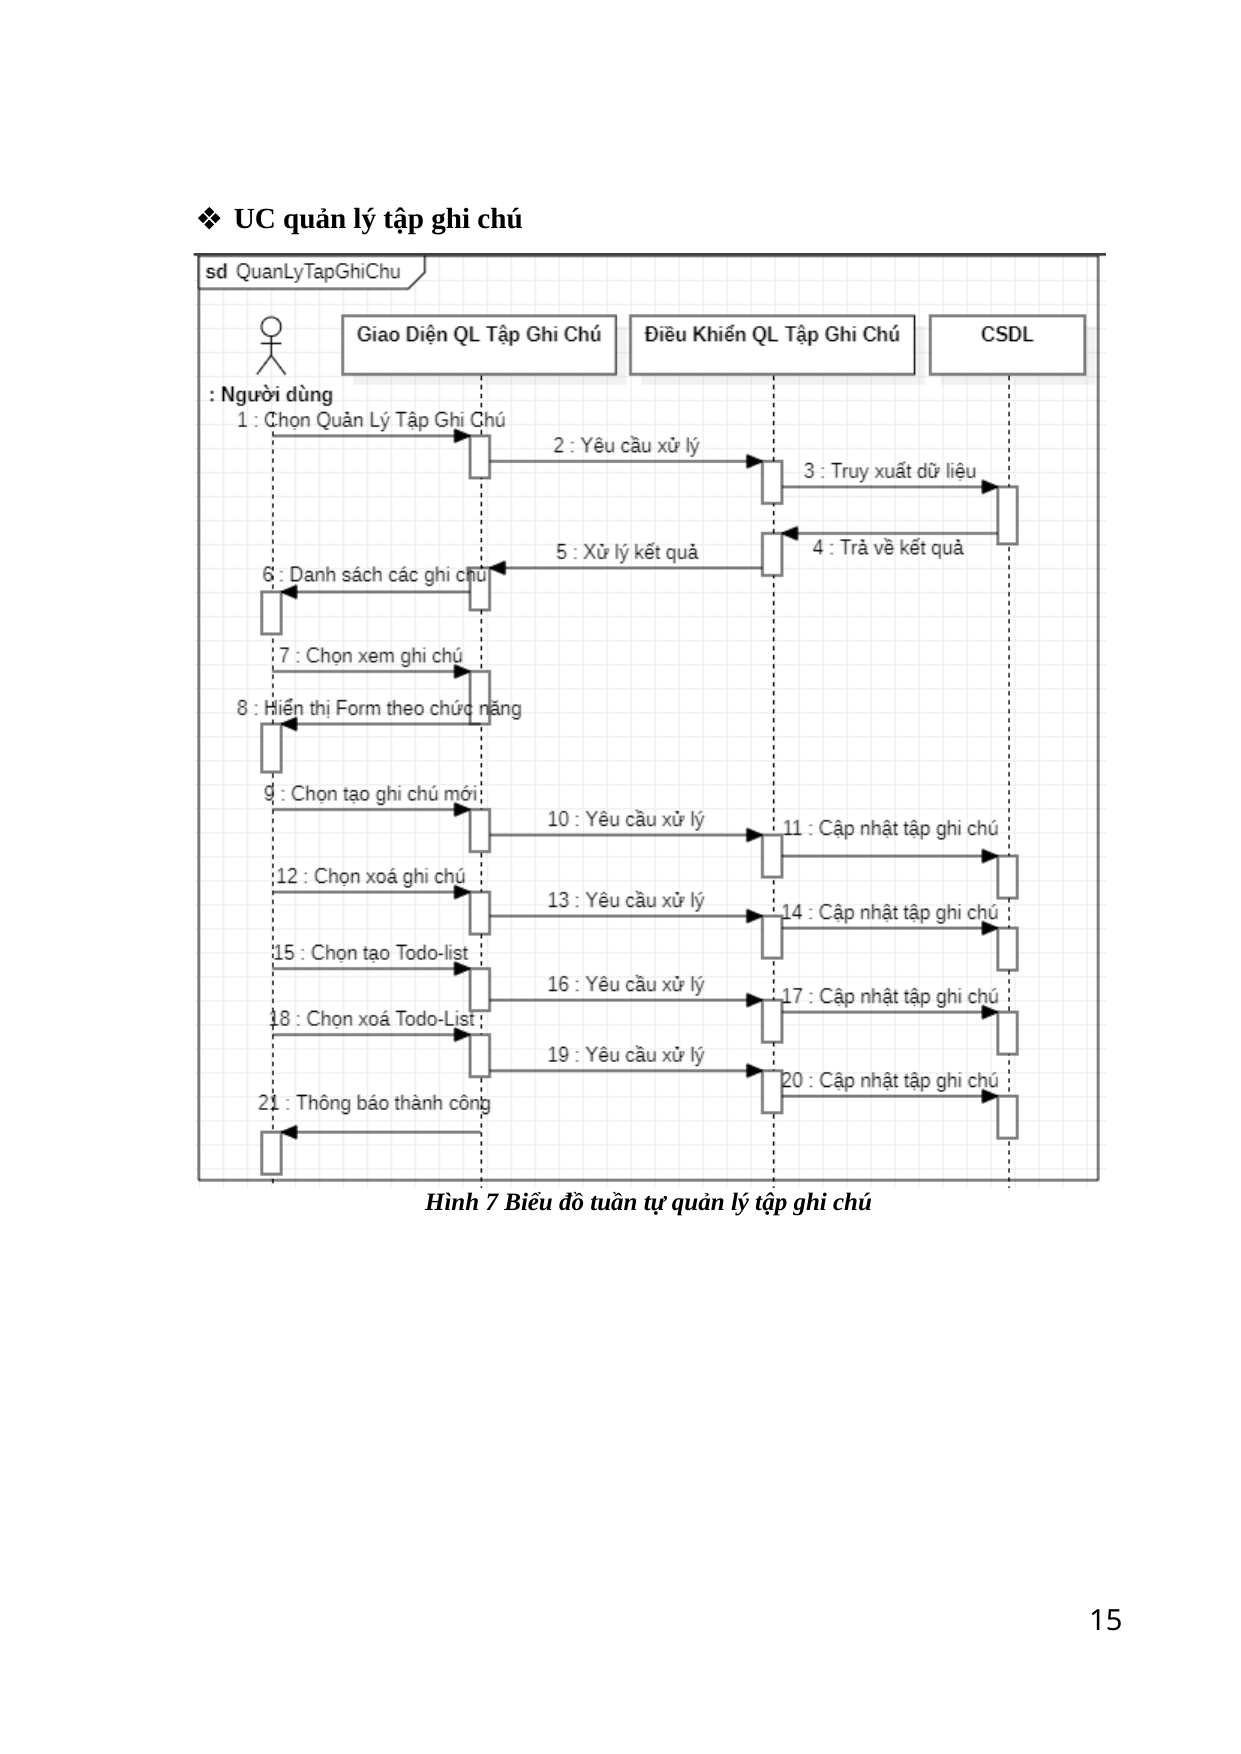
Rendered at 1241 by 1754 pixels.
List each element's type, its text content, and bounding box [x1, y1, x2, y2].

list UC quản lý tập ghi chú [196, 201, 1122, 235]
text Hình 7 Biểu đồ tuần tự quản lý tập ghi chú [177, 1187, 1122, 1216]
picture [193, 253, 1106, 1188]
